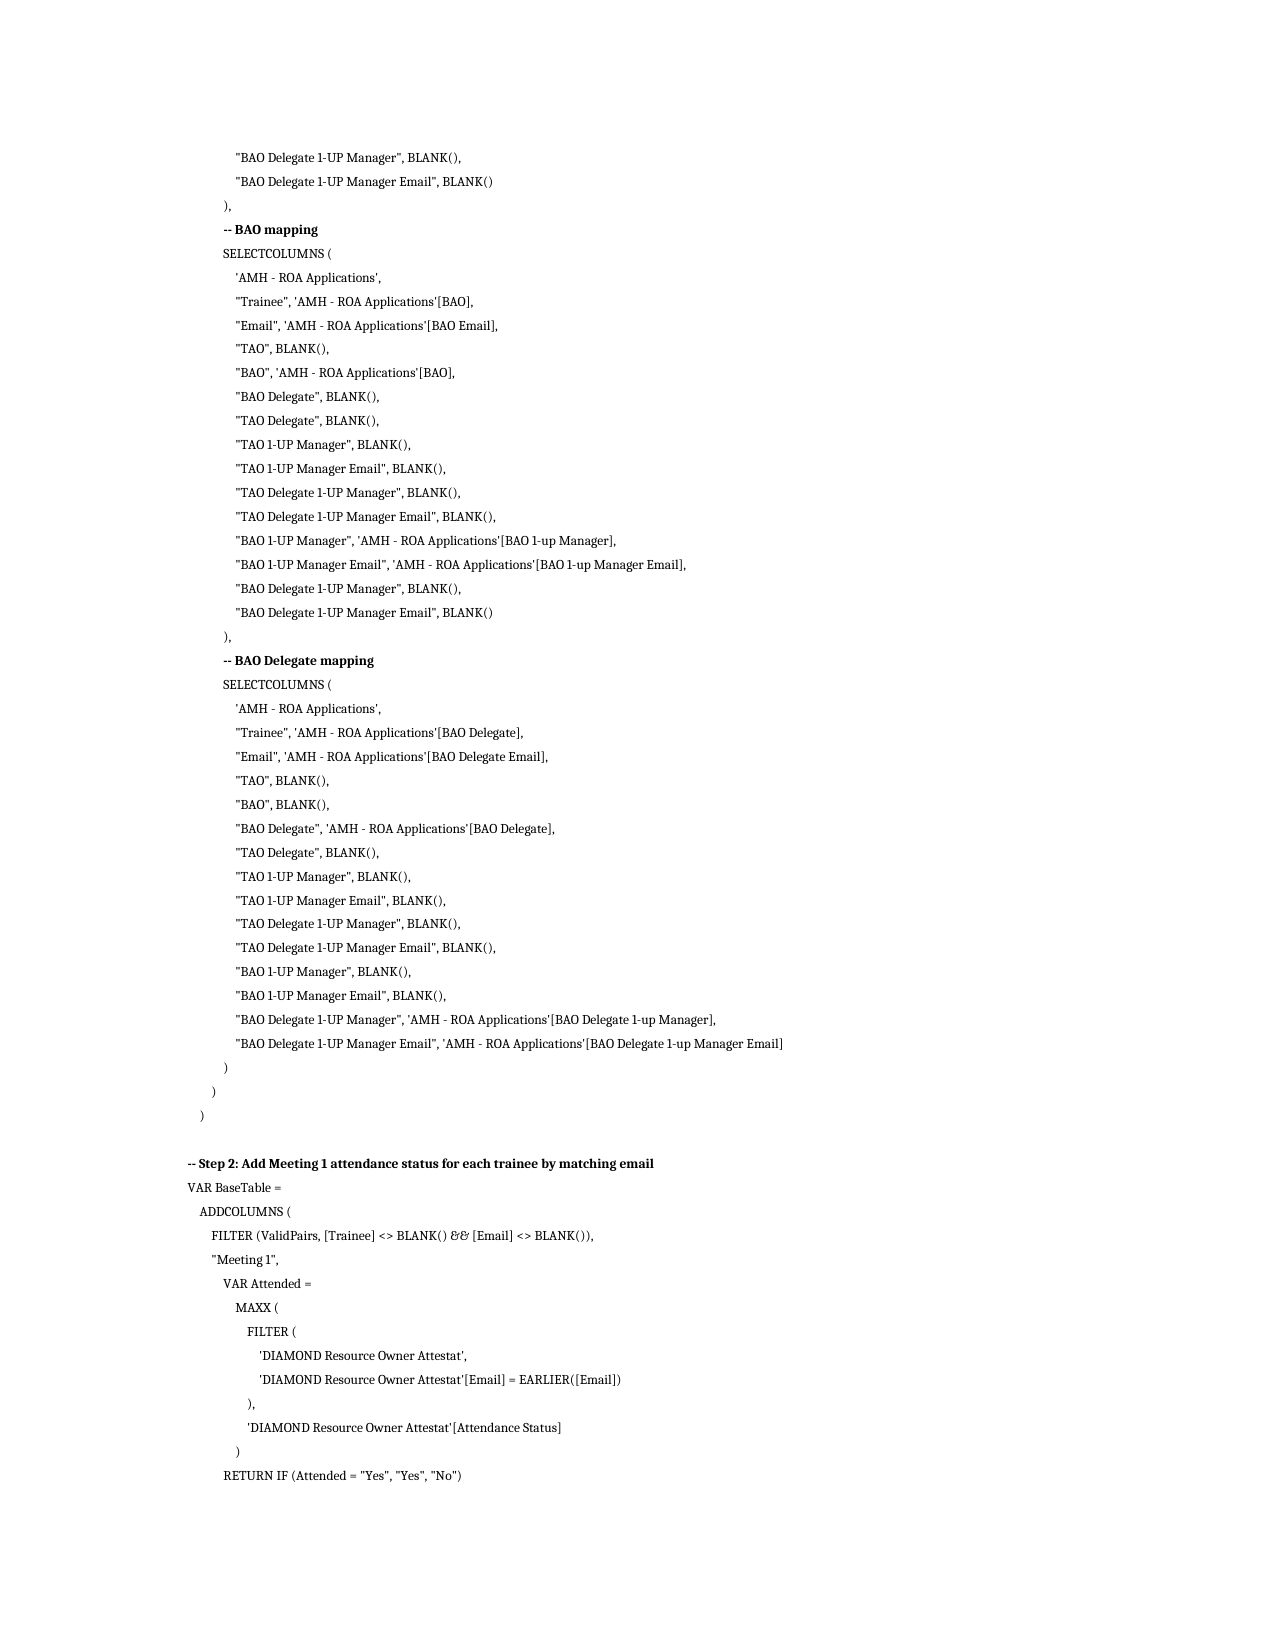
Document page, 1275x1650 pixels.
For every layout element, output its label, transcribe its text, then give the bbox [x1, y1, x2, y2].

text ADDCOLUMNS ( [187, 1204, 1087, 1220]
text 'AMH - ROA Applications', [187, 270, 1087, 285]
text "BAO Delegate 1-UP Manager", BLANK(), [187, 150, 1087, 166]
text "BAO Delegate 1-UP Manager Email", 'AMH - ROA Applications'[BAO Delegate 1-up Manager Email] [187, 1036, 1087, 1052]
text "Meeting 1", [187, 1252, 1087, 1268]
text -- BAO mapping [187, 222, 1087, 237]
text "TAO 1-UP Manager", BLANK(), [187, 869, 1087, 884]
text "TAO 1-UP Manager Email", BLANK(), [187, 893, 1087, 908]
text "BAO 1-UP Manager Email", BLANK(), [187, 988, 1087, 1004]
text SELECTCOLUMNS ( [187, 677, 1087, 693]
text "BAO Delegate 1-UP Manager Email", BLANK() [187, 605, 1087, 621]
text "Trainee", 'AMH - ROA Applications'[BAO Delegate], [187, 725, 1087, 741]
text "BAO Delegate 1-UP Manager Email", BLANK() [187, 174, 1087, 189]
text "BAO 1-UP Manager Email", 'AMH - ROA Applications'[BAO 1-up Manager Email], [187, 557, 1087, 573]
text FILTER (ValidPairs, [Trainee] <> BLANK() && [Email] <> BLANK()), [187, 1228, 1087, 1244]
text ) [187, 1084, 1087, 1100]
text "TAO", BLANK(), [187, 773, 1087, 788]
text "BAO", 'AMH - ROA Applications'[BAO], [187, 366, 1087, 381]
text "TAO Delegate 1-UP Manager Email", BLANK(), [187, 509, 1087, 525]
text ), [187, 1396, 1087, 1411]
text "TAO 1-UP Manager", BLANK(), [187, 437, 1087, 453]
text "TAO Delegate", BLANK(), [187, 413, 1087, 429]
text "TAO Delegate 1-UP Manager", BLANK(), [187, 917, 1087, 932]
text ) [187, 1060, 1087, 1076]
text ) [187, 1444, 1087, 1459]
text 'DIAMOND Resource Owner Attestat'[Attendance Status] [187, 1420, 1087, 1435]
text "BAO 1-UP Manager", 'AMH - ROA Applications'[BAO 1-up Manager], [187, 533, 1087, 549]
text "BAO 1-UP Manager", BLANK(), [187, 964, 1087, 980]
text "Email", 'AMH - ROA Applications'[BAO Email], [187, 318, 1087, 333]
text 'DIAMOND Resource Owner Attestat'[Email] = EARLIER([Email]) [187, 1372, 1087, 1387]
text -- Step 2: Add Meeting 1 attendance status for each trainee by matching email [187, 1156, 1087, 1172]
text VAR BaseTable = [187, 1180, 1087, 1196]
text "TAO Delegate 1-UP Manager", BLANK(), [187, 485, 1087, 501]
text FILTER ( [187, 1324, 1087, 1339]
text "TAO 1-UP Manager Email", BLANK(), [187, 461, 1087, 477]
text "BAO Delegate 1-UP Manager", 'AMH - ROA Applications'[BAO Delegate 1-up Manager], [187, 1012, 1087, 1028]
text "BAO Delegate", BLANK(), [187, 389, 1087, 405]
text -- BAO Delegate mapping [187, 653, 1087, 669]
text ), [187, 198, 1087, 213]
text "Email", 'AMH - ROA Applications'[BAO Delegate Email], [187, 749, 1087, 764]
text SELECTCOLUMNS ( [187, 246, 1087, 261]
text 'AMH - ROA Applications', [187, 701, 1087, 717]
text RETURN IF (Attended = "Yes", "Yes", "No") [187, 1468, 1087, 1483]
text "BAO Delegate 1-UP Manager", BLANK(), [187, 581, 1087, 597]
text ) [187, 1108, 1087, 1124]
text "BAO Delegate", 'AMH - ROA Applications'[BAO Delegate], [187, 821, 1087, 836]
text VAR Attended = [187, 1276, 1087, 1292]
text "TAO Delegate 1-UP Manager Email", BLANK(), [187, 941, 1087, 956]
text MAXX ( [187, 1300, 1087, 1316]
text "BAO", BLANK(), [187, 797, 1087, 812]
text "Trainee", 'AMH - ROA Applications'[BAO], [187, 294, 1087, 309]
text ), [187, 629, 1087, 645]
text "TAO", BLANK(), [187, 342, 1087, 357]
text "TAO Delegate", BLANK(), [187, 845, 1087, 860]
text 'DIAMOND Resource Owner Attestat', [187, 1348, 1087, 1363]
